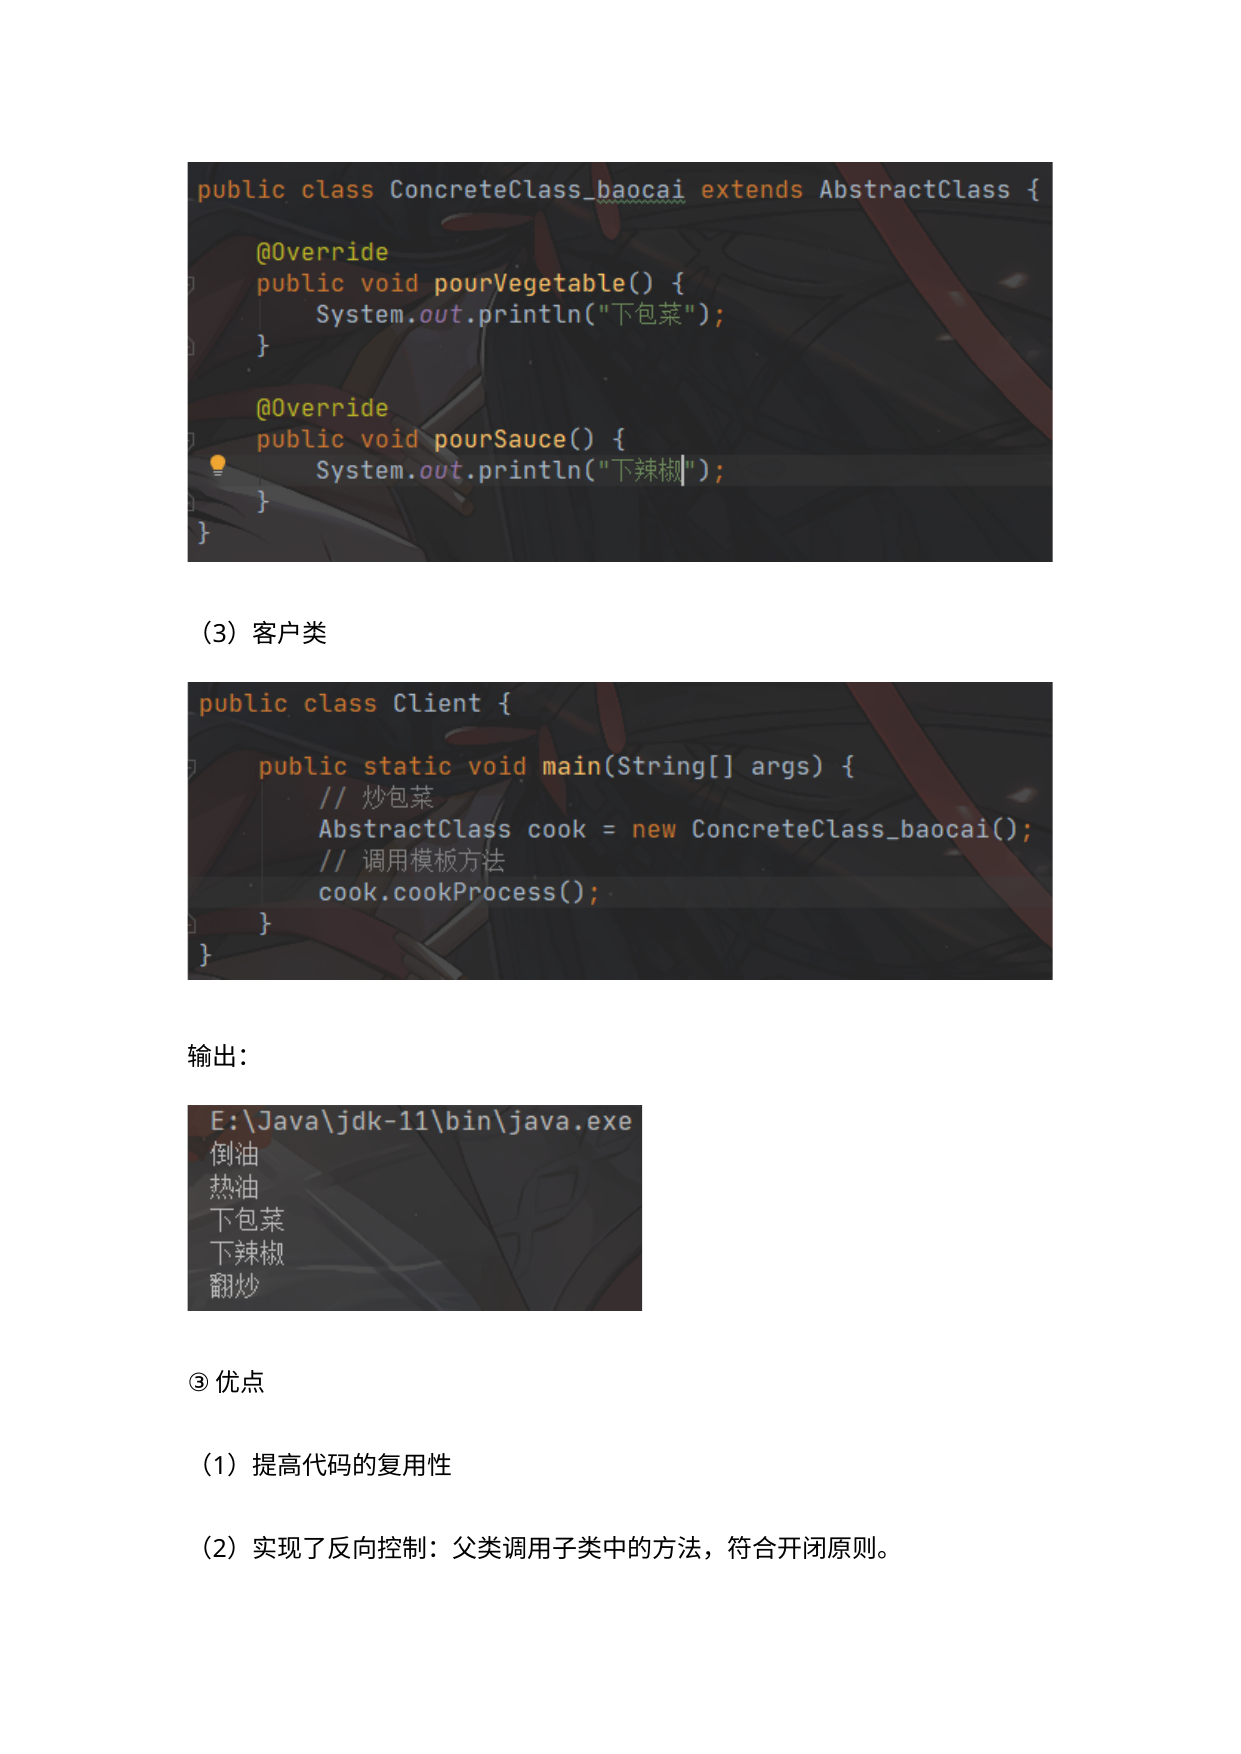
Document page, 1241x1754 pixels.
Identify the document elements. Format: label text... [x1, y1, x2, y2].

text （2）实现了反向控制：父类调用子类中的方法，符合开闭原则。 [187, 1514, 1053, 1579]
picture [187, 682, 1053, 980]
text （3）客户类 [187, 599, 1053, 664]
picture [187, 162, 1053, 562]
text （1）提高代码的复用性 [187, 1431, 1053, 1496]
text 优点 [187, 1348, 1053, 1413]
text 输出： [187, 1022, 1053, 1087]
picture [187, 1105, 643, 1311]
